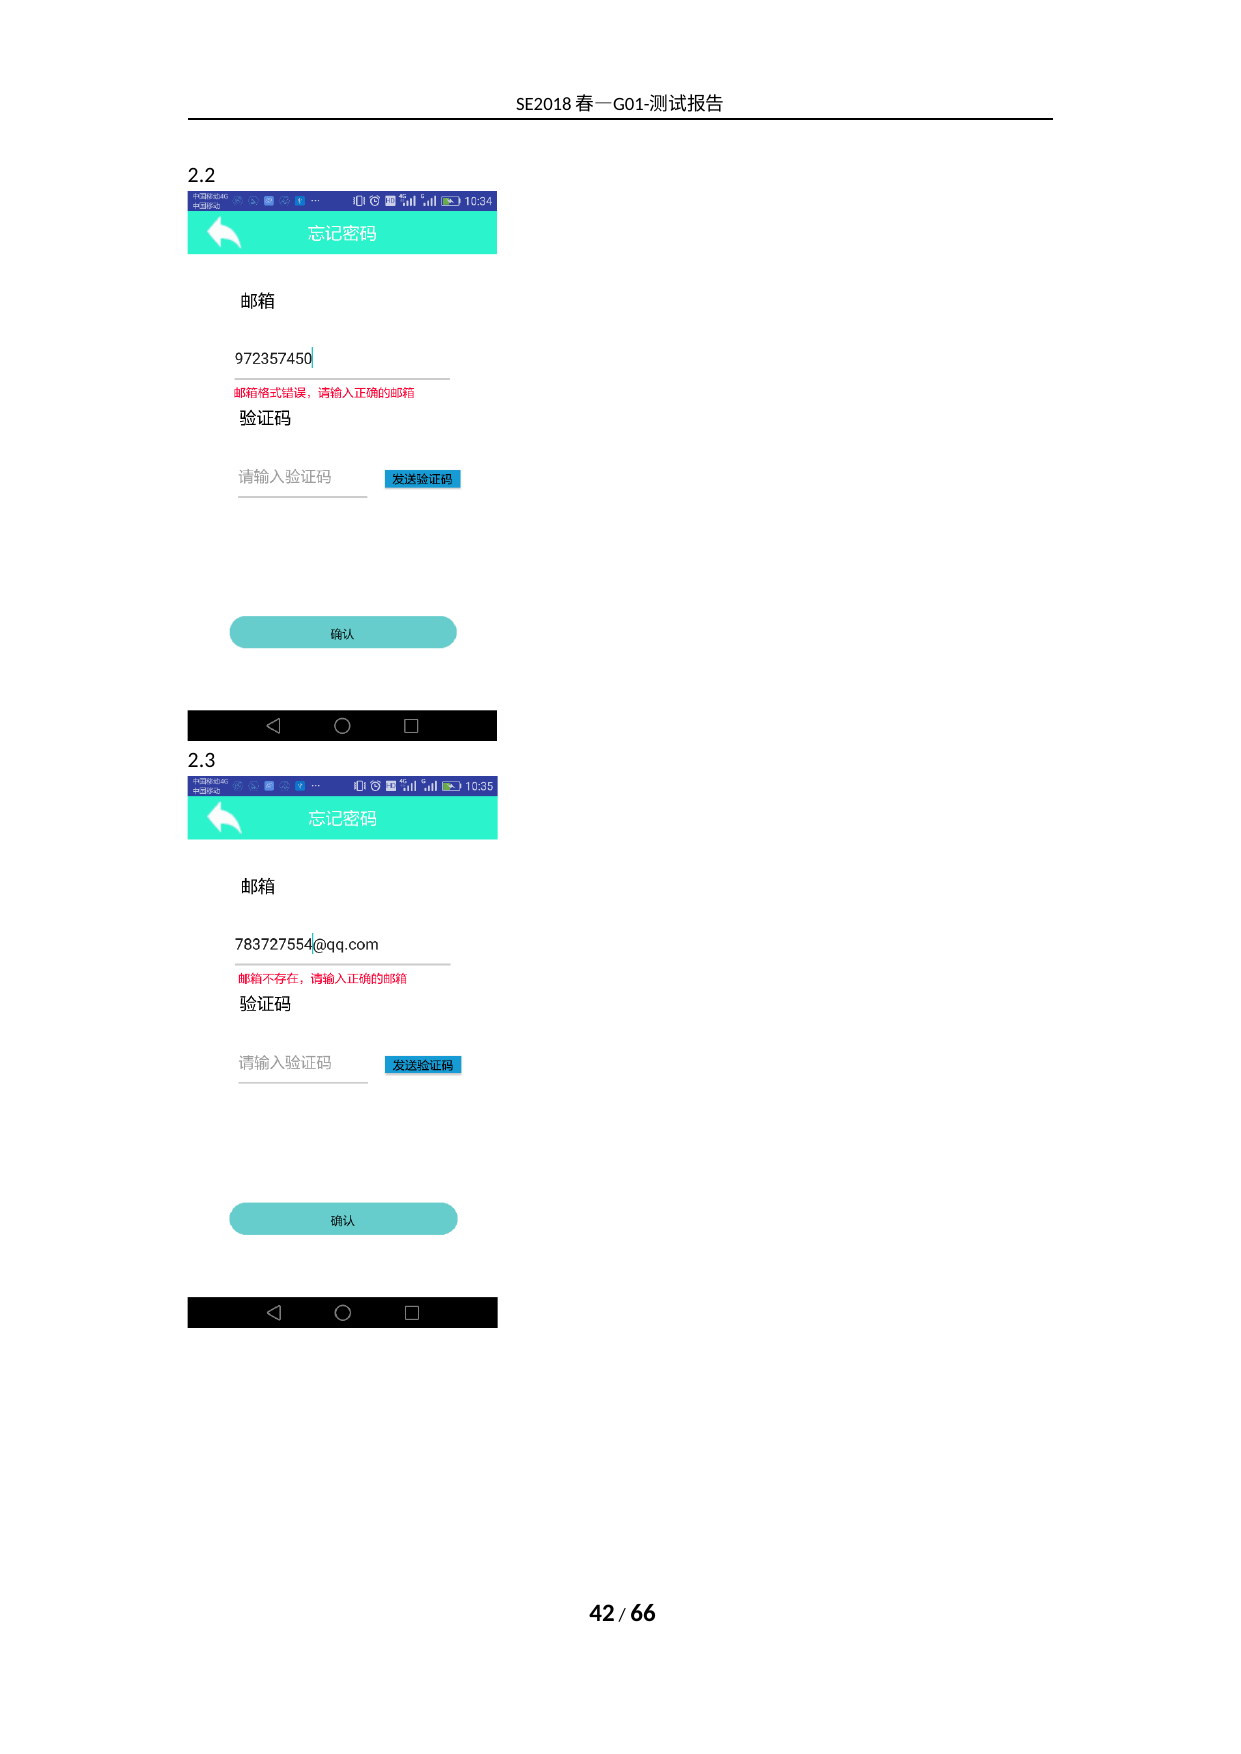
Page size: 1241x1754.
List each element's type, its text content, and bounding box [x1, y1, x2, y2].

text 2.3 [187, 743, 1053, 776]
text 2.2 [187, 158, 1053, 191]
picture [187, 191, 497, 741]
picture [187, 776, 498, 1328]
